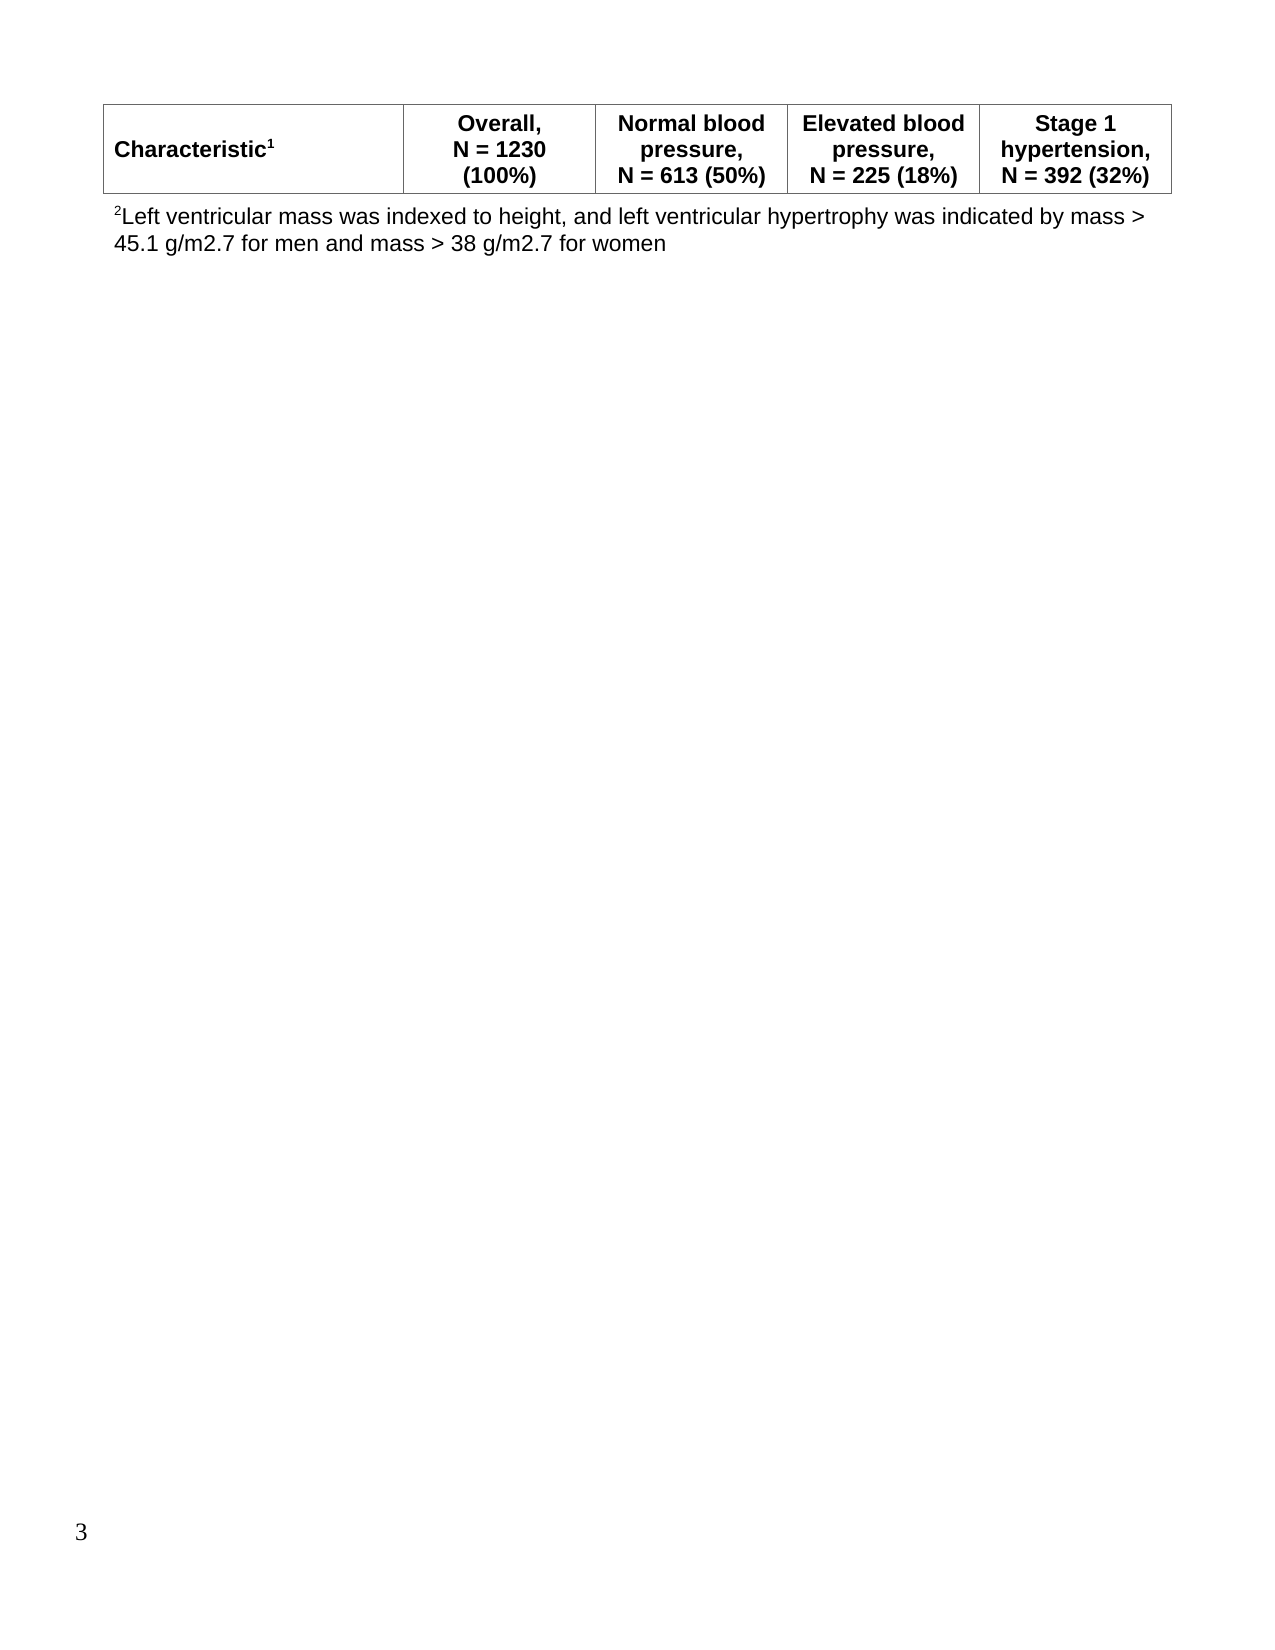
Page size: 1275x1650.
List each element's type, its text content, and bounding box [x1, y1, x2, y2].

table_header Characteristic1 [104, 105, 403, 193]
table_header Normal blood pressure, N = 613 (50%) [596, 105, 787, 193]
table_header Stage 1 hypertension, N = 392 (32%) [980, 105, 1171, 193]
table_header Overall, N = 1230 (100%) [404, 105, 595, 193]
table_header Elevated blood pressure, N = 225 (18%) [788, 105, 979, 193]
table_cell 2Left ventricular mass was indexed to height, and left ventricular hypertrophy was indicated by mass > 45.1 g/m2.7 for men and mass > 38 g/m2.7 for women [104, 194, 1171, 266]
